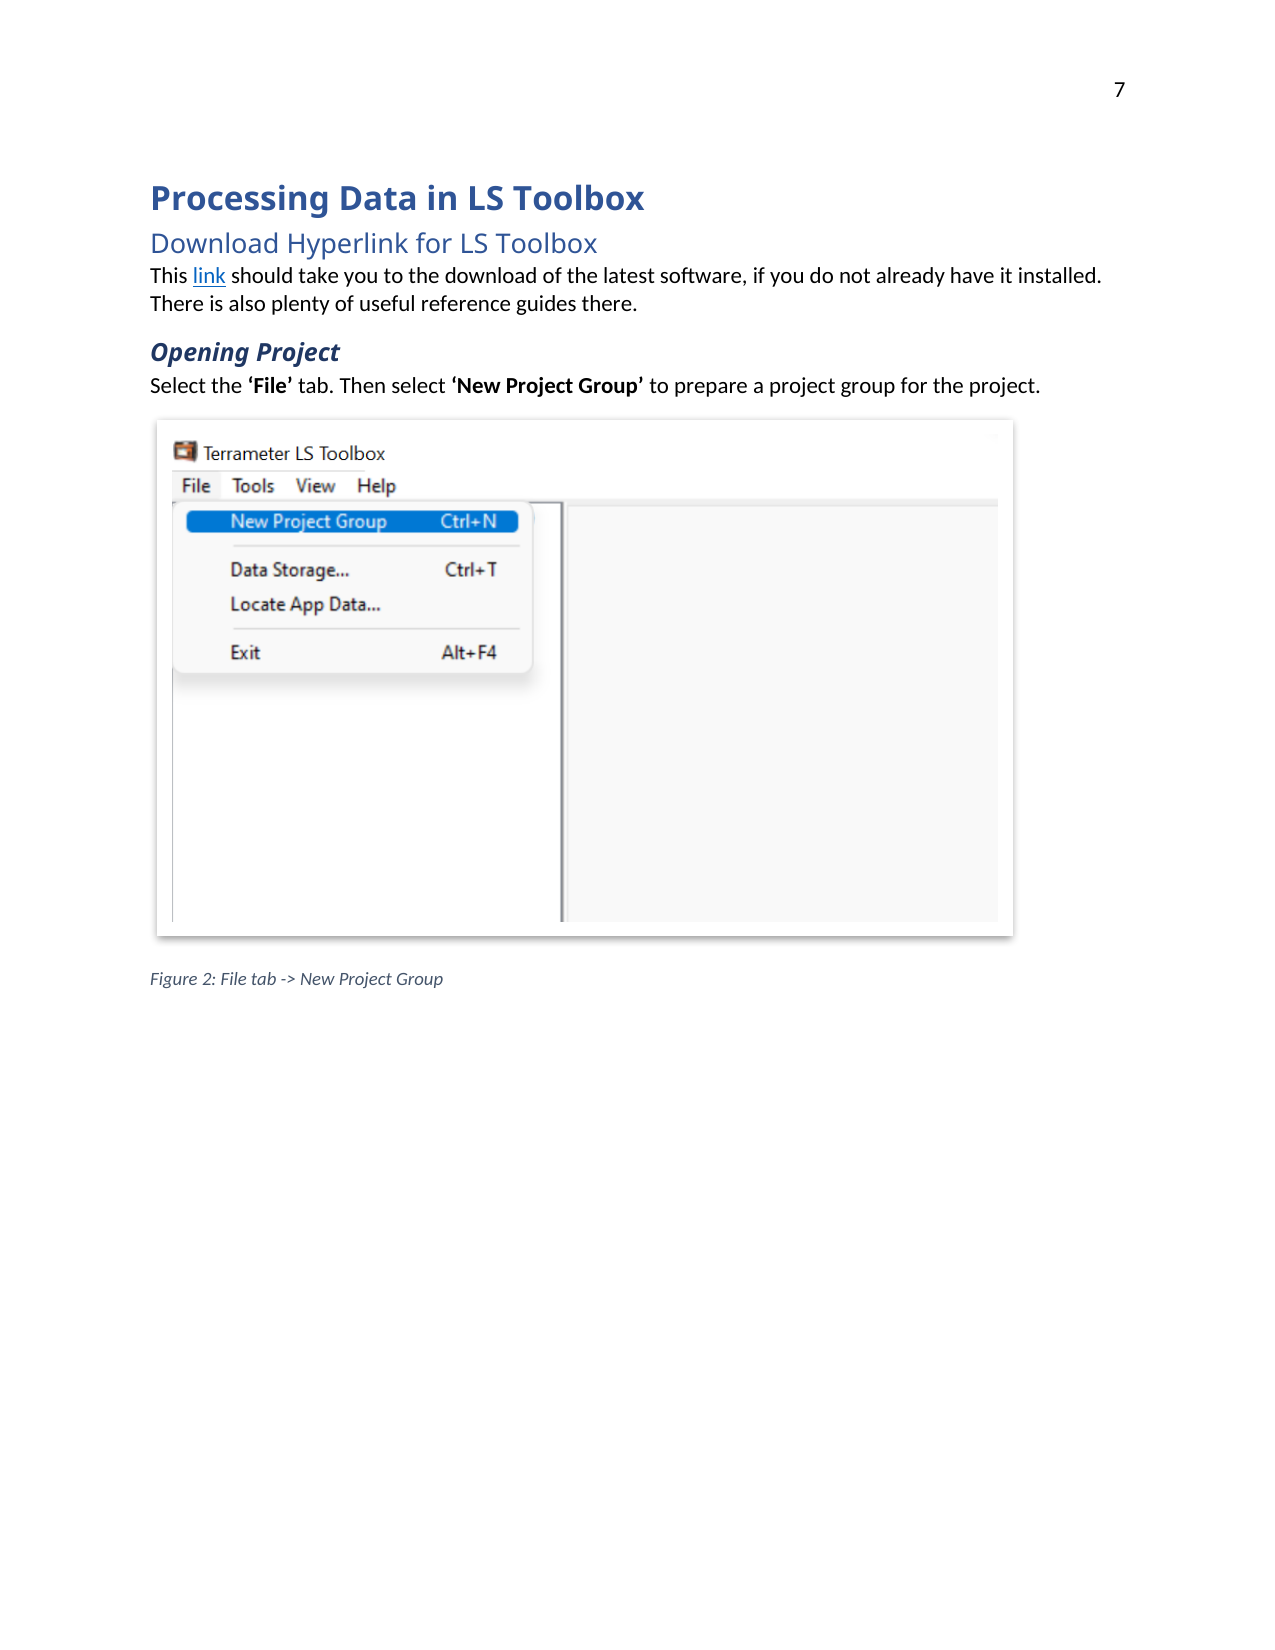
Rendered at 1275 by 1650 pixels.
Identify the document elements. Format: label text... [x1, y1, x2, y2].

text Figure 2: File tab -> New Project Group [150, 967, 1125, 990]
picture [172, 434, 998, 922]
text This link should take you to the download of the latest software, if you do not already have it installed. There is also plenty of useful reference guides there. [150, 261, 1125, 317]
subtitle Download Hyperlink for LS Toolbox [150, 224, 1125, 261]
subtitle Processing Data in LS Toolbox [150, 175, 1125, 220]
subtitle Opening Project [150, 334, 1125, 368]
text Select the ‘File’ tab. Then select ‘New Project Group’ to prepare a project group for the project. [150, 371, 1125, 399]
